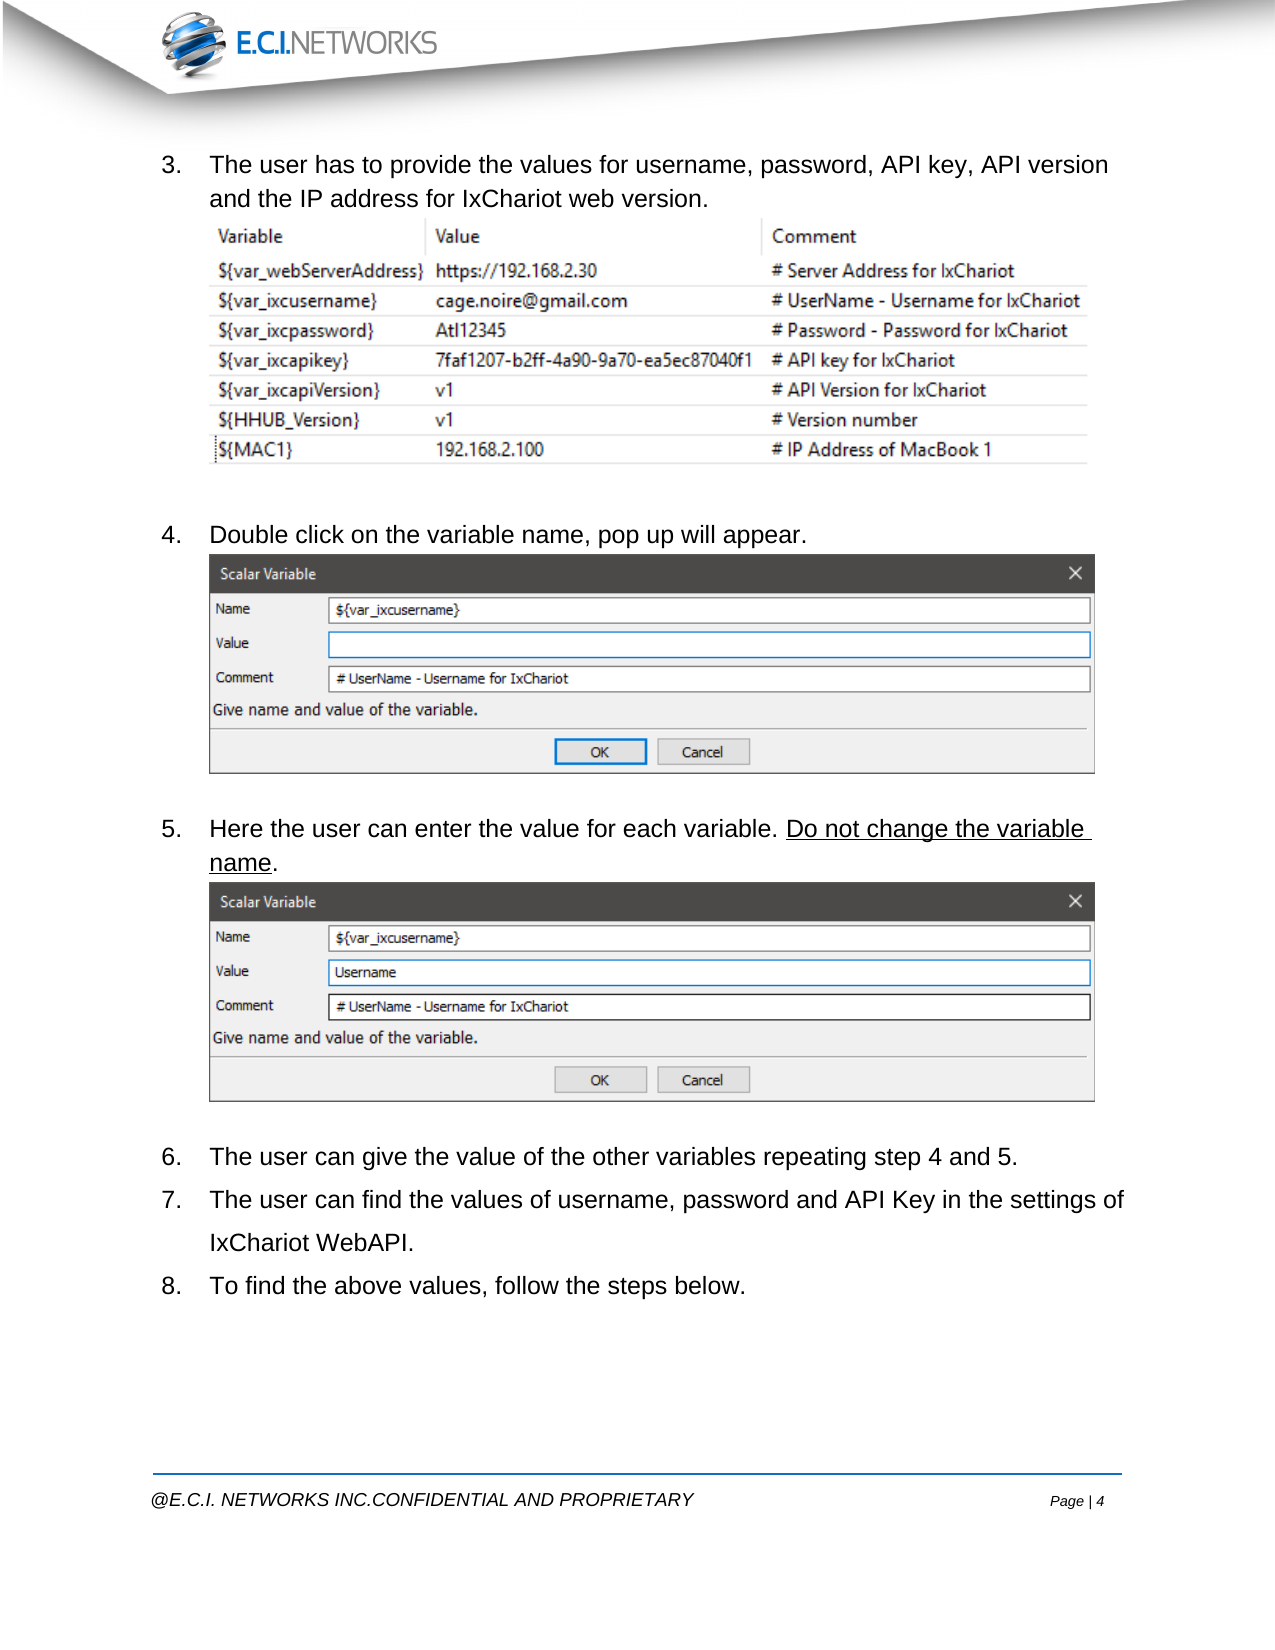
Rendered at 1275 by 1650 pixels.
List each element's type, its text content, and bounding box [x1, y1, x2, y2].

picture [4, 0, 1274, 155]
list The user can give the value of the other variables repeating step 4 and 5. [172, 1141, 1125, 1170]
list The user has to provide the values for username, password, API key, API version and the IP address for IxChariot web version. [172, 150, 1125, 213]
list The user can find the values of username, password and API Key in the settings of IxChariot WebAPI. [172, 1184, 1125, 1256]
list Double click on the variable name, pop up will appear. [172, 520, 1125, 549]
picture [209, 554, 1095, 774]
list To find the above values, follow the steps below. [172, 1271, 1125, 1299]
picture [209, 882, 1095, 1102]
